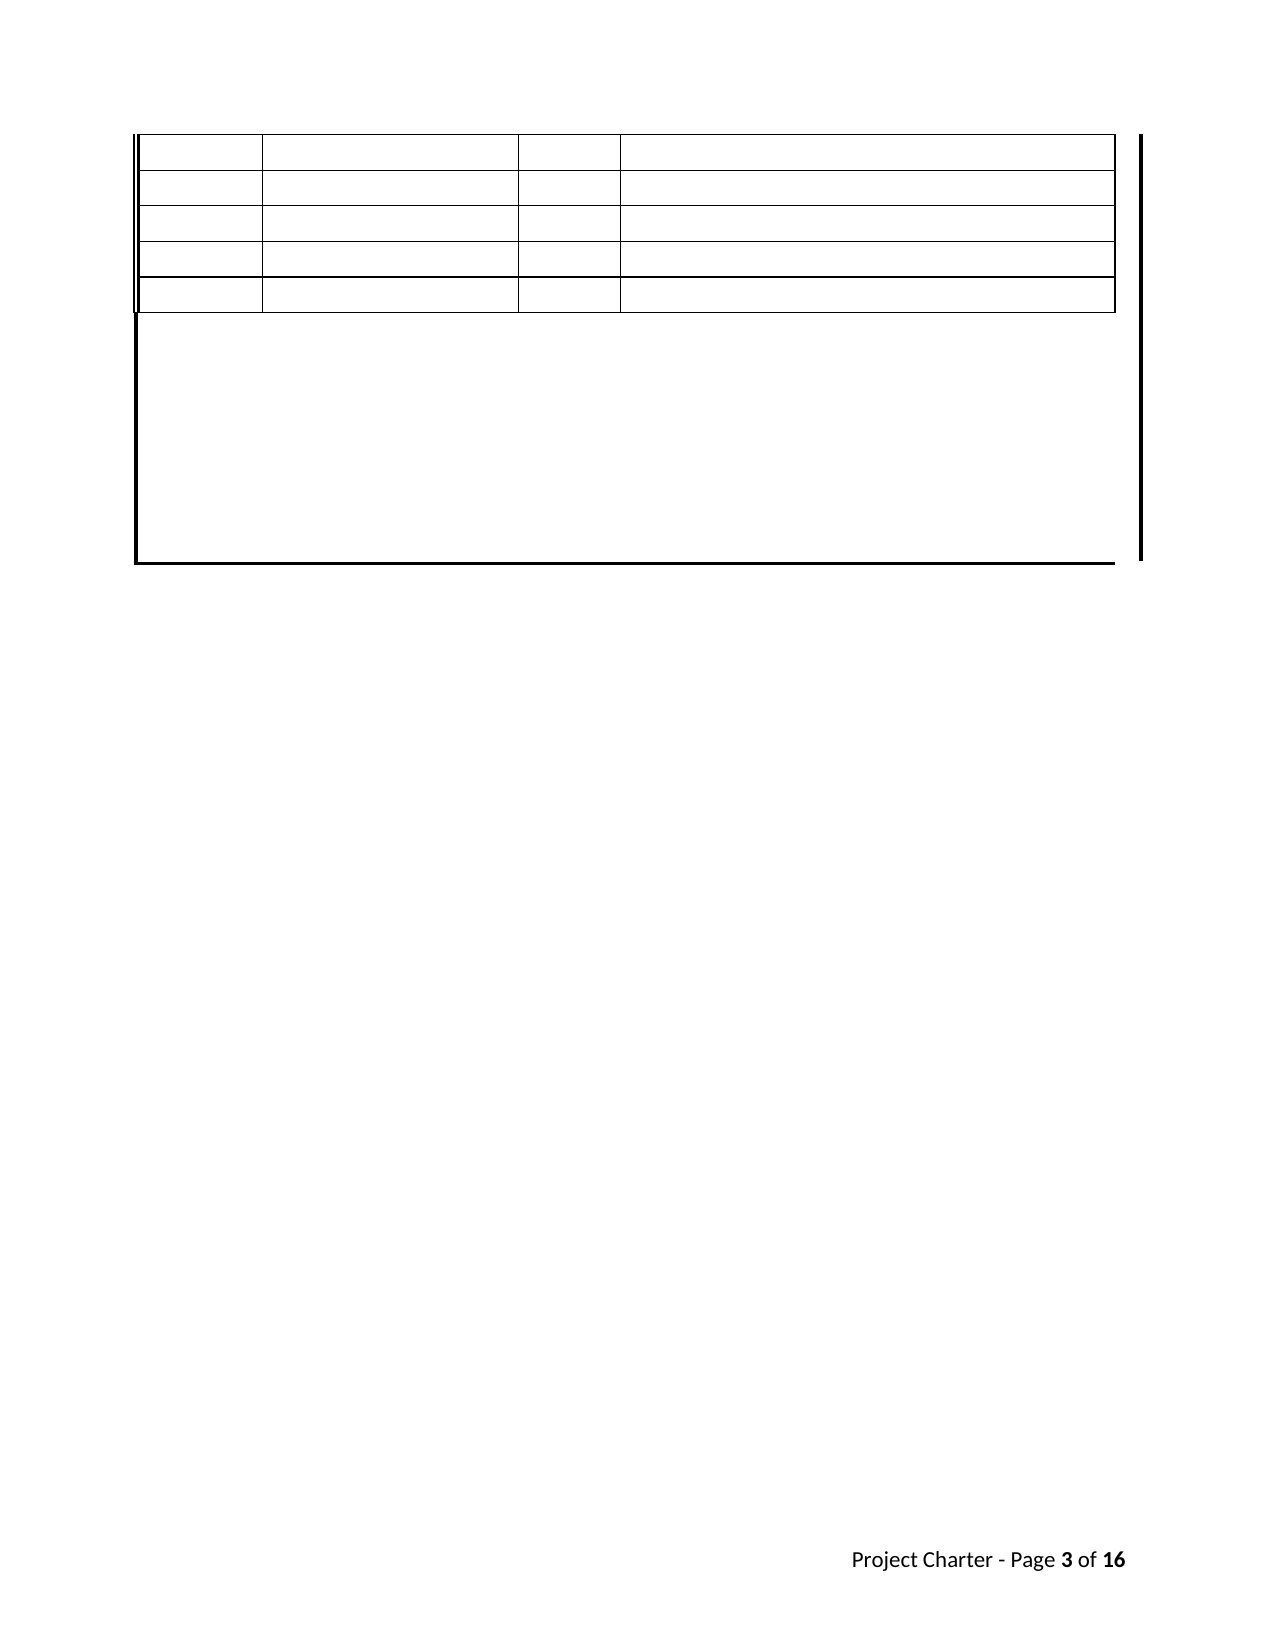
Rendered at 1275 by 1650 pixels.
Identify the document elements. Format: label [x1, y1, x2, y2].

table_cell [263, 242, 518, 276]
table_cell [140, 206, 262, 241]
table_cell [519, 278, 620, 312]
table_cell [263, 171, 518, 205]
table_cell [621, 278, 1114, 312]
table_cell [519, 135, 620, 170]
table_cell [140, 171, 262, 205]
table_cell [519, 171, 620, 205]
table_cell [263, 135, 518, 170]
table_cell [519, 242, 620, 276]
table_cell [621, 135, 1114, 170]
table_cell [621, 171, 1114, 205]
table_cell [621, 242, 1114, 276]
table_cell [138, 313, 1115, 561]
table_cell [140, 242, 262, 276]
table_cell [140, 278, 262, 312]
table_cell [519, 206, 620, 241]
table_cell [140, 135, 262, 170]
table_cell [263, 206, 518, 241]
table_cell [263, 278, 518, 312]
table_cell [621, 206, 1114, 241]
